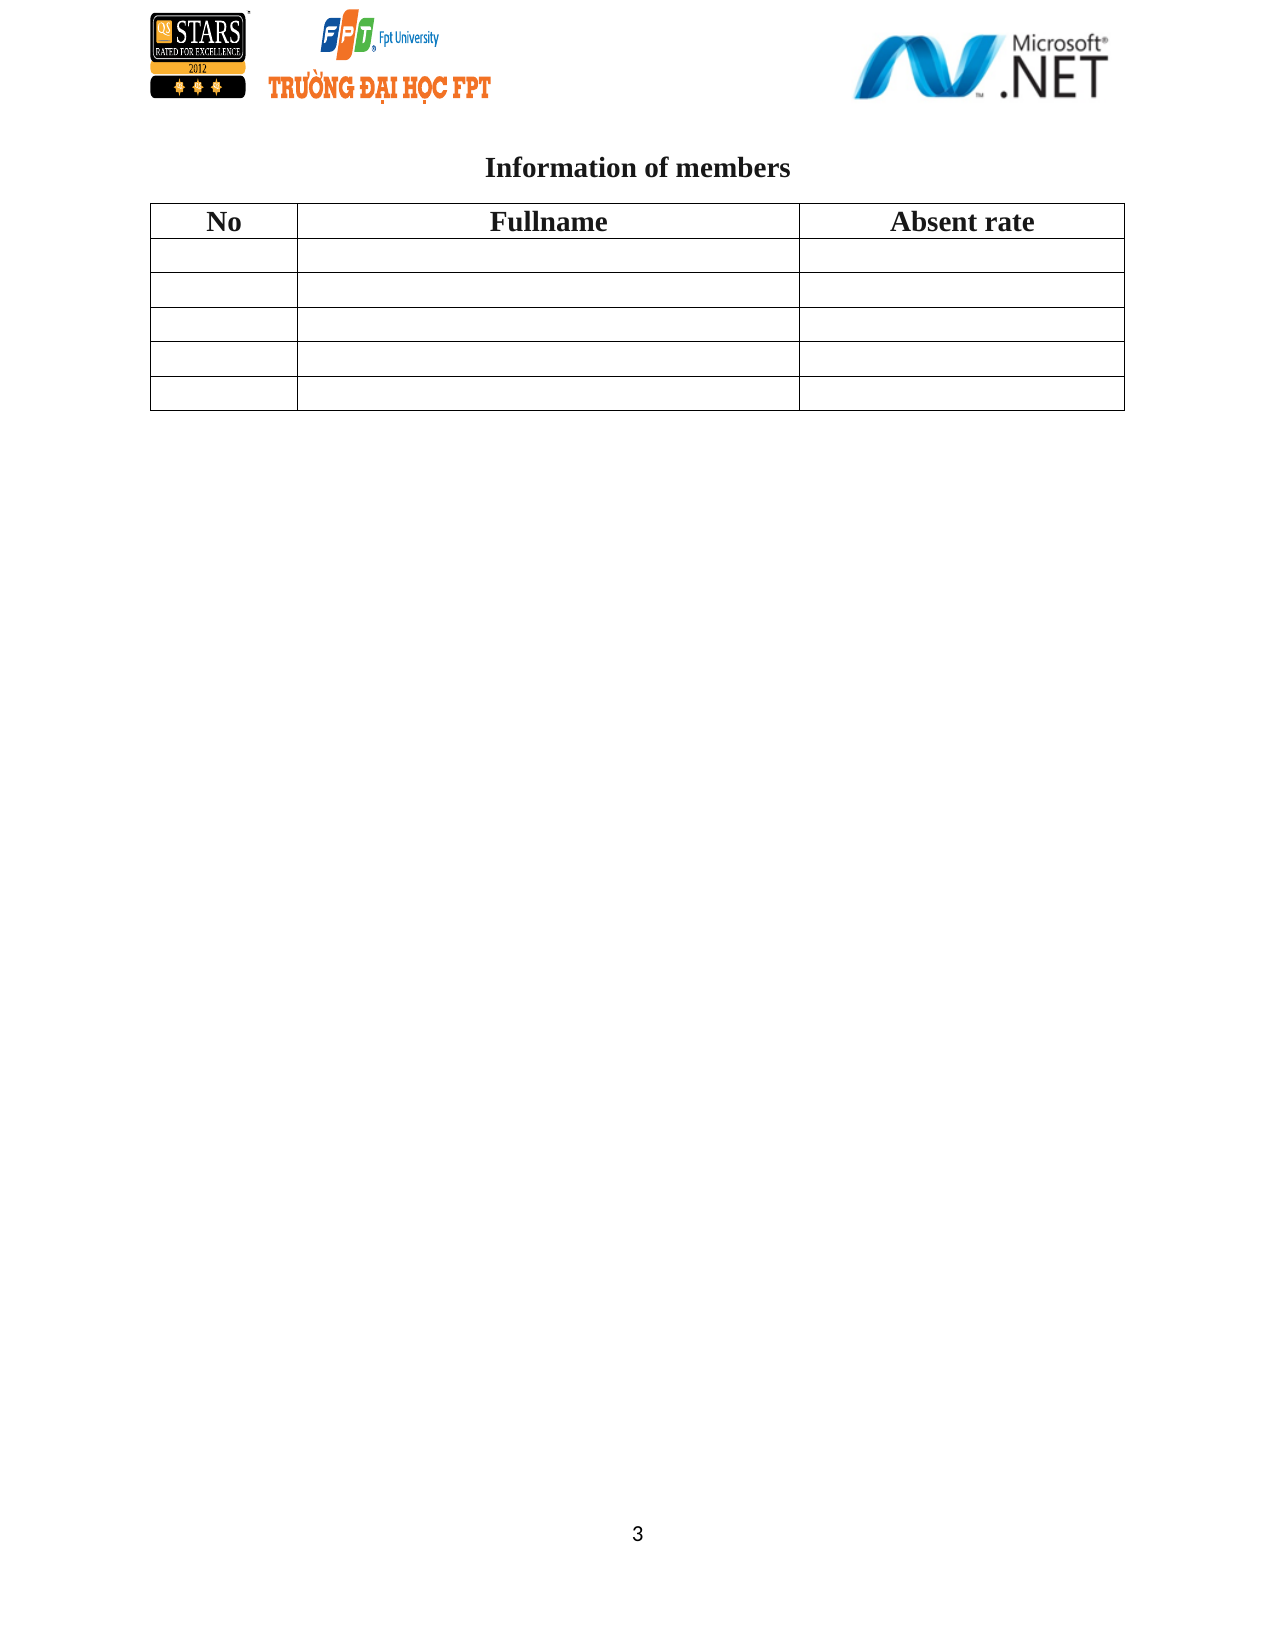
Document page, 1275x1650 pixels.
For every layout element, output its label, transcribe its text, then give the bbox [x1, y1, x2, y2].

table_cell [800, 377, 1124, 410]
table_header Absent rate [800, 204, 1124, 237]
table_cell [800, 273, 1124, 307]
table_header Fullname [298, 204, 799, 237]
text Information of members [150, 150, 1125, 183]
table_cell [800, 308, 1124, 341]
table_cell [151, 308, 297, 341]
picture [850, 9, 1119, 111]
table_cell [298, 377, 799, 410]
table_cell [151, 239, 297, 272]
table_cell [151, 342, 297, 376]
table_header No [151, 204, 297, 237]
table_cell [800, 342, 1124, 376]
table_cell [298, 308, 799, 341]
table_cell [298, 239, 799, 272]
table_cell [298, 342, 799, 376]
table_cell [298, 273, 799, 307]
table_cell [800, 239, 1124, 272]
table_cell [151, 377, 297, 410]
table_cell [151, 273, 297, 307]
